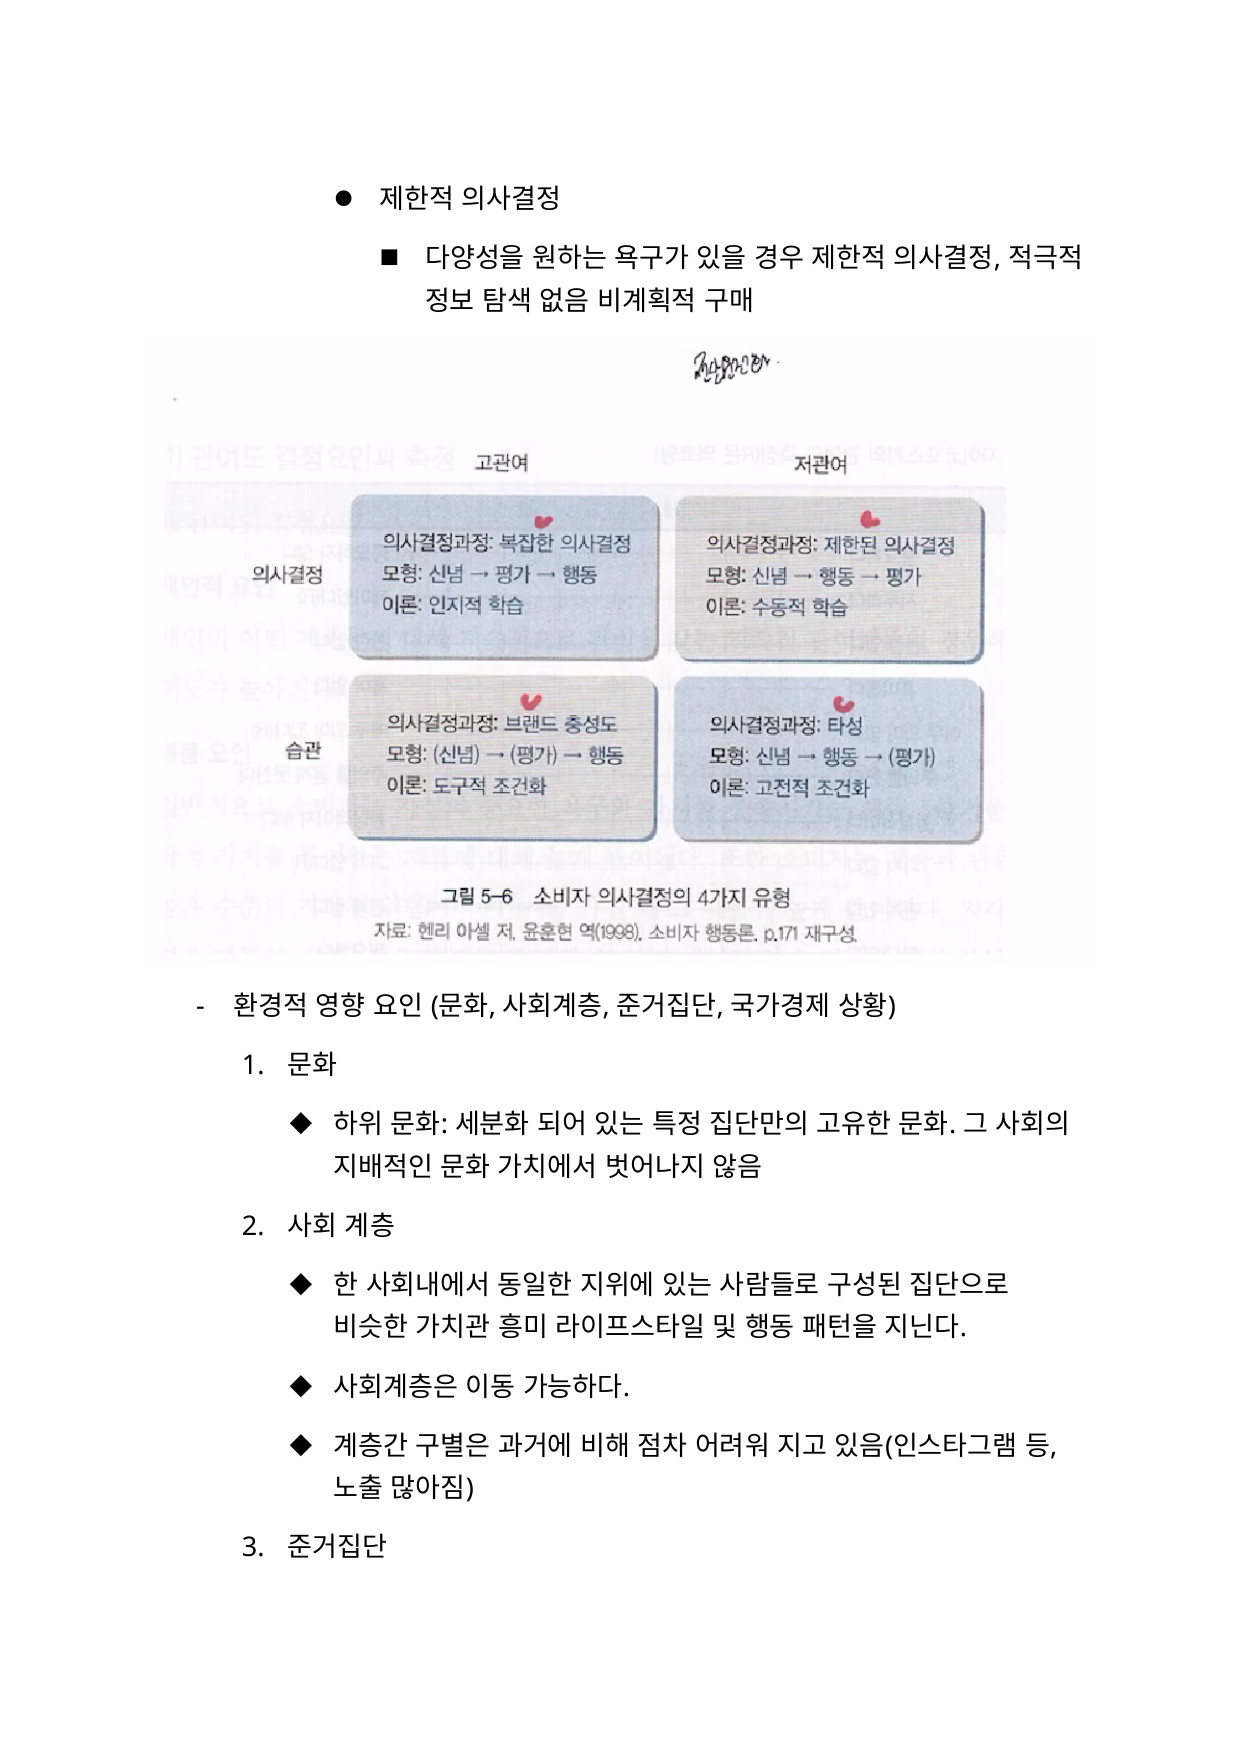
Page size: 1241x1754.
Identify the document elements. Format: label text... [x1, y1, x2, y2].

list 환경적 영향 요인 (문화, 사회계층, 준거집단, 국가경제 상황) [196, 984, 1090, 1023]
list 제한적 의사결정 [333, 177, 1090, 216]
list 준거집단 [242, 1525, 1090, 1565]
list 문화 [242, 1043, 1090, 1082]
list 한 사회내에서 동일한 지위에 있는 사람들로 구성된 집단으로 비슷한 가치관 흥미 라이프스타일 및 행동 패턴을 지닌다. [287, 1263, 1090, 1345]
list 하위 문화: 세분화 되어 있는 특정 집단만의 고유한 문화. 그 사회의 지배적인 문화 가치에서 벗어나지 않음 [287, 1102, 1090, 1184]
picture [150, 337, 1091, 965]
list 사회 계층 [242, 1204, 1090, 1243]
list 계층간 구별은 과거에 비해 점차 어려워 지고 있음(인스타그램 등, 노출 많아짐) [287, 1424, 1090, 1506]
list 사회계층은 이동 가능하다. [287, 1364, 1090, 1404]
list 다양성을 원하는 욕구가 있을 경우 제한적 의사결정, 적극적 정보 탐색 없음 비계획적 구매 [379, 236, 1090, 318]
